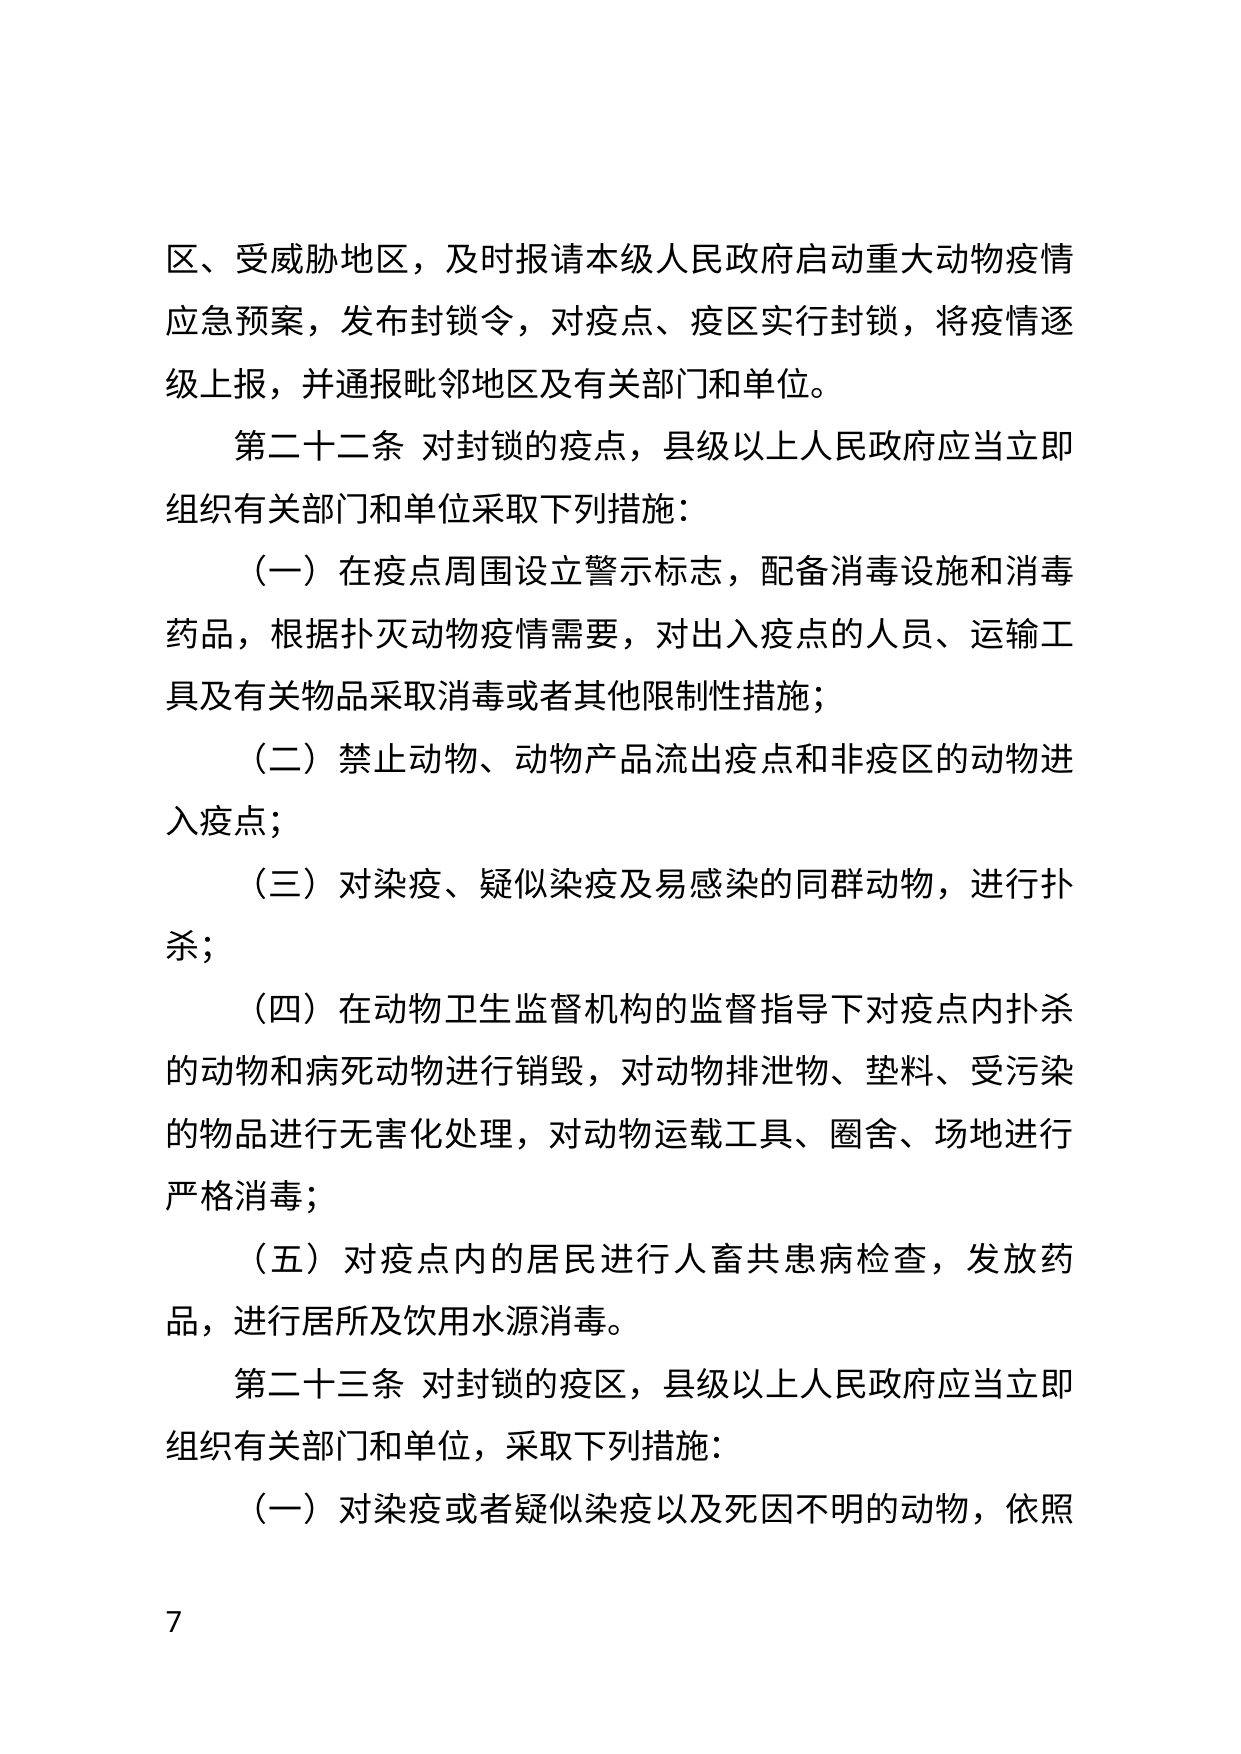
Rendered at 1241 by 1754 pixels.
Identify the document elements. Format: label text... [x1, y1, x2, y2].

text （一）在疫点周围设立警示标志，配备消毒设施和消毒药品，根据扑灭动物疫情需要，对出入疫点的人员、运输工具及有关物品采取消毒或者其他限制性措施； [165, 533, 1075, 721]
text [165, 221, 1075, 408]
text （二）禁止动物、动物产品流出疫点和非疫区的动物进入疫点； [165, 721, 1075, 846]
text （三）对染疫、疑似染疫及易感染的同群动物，进行扑杀； [165, 846, 1075, 971]
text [165, 1471, 1075, 1533]
text （四）在动物卫生监督机构的监督指导下对疫点内扑杀的动物和病死动物进行销毁，对动物排泄物、垫料、受污染的物品进行无害化处理，对动物运载工具、圈舍、场地进行严格消毒； [165, 971, 1075, 1221]
text 第二十三条 对封锁的疫区，县级以上人民政府应当立即组织有关部门和单位，采取下列措施： [165, 1346, 1075, 1471]
text （五）对疫点内的居民进行人畜共患病检查，发放药品，进行居所及饮用水源消毒。 [165, 1221, 1075, 1346]
text 第二十二条 对封锁的疫点，县级以上人民政府应当立即组织有关部门和单位采取下列措施： [165, 408, 1075, 533]
